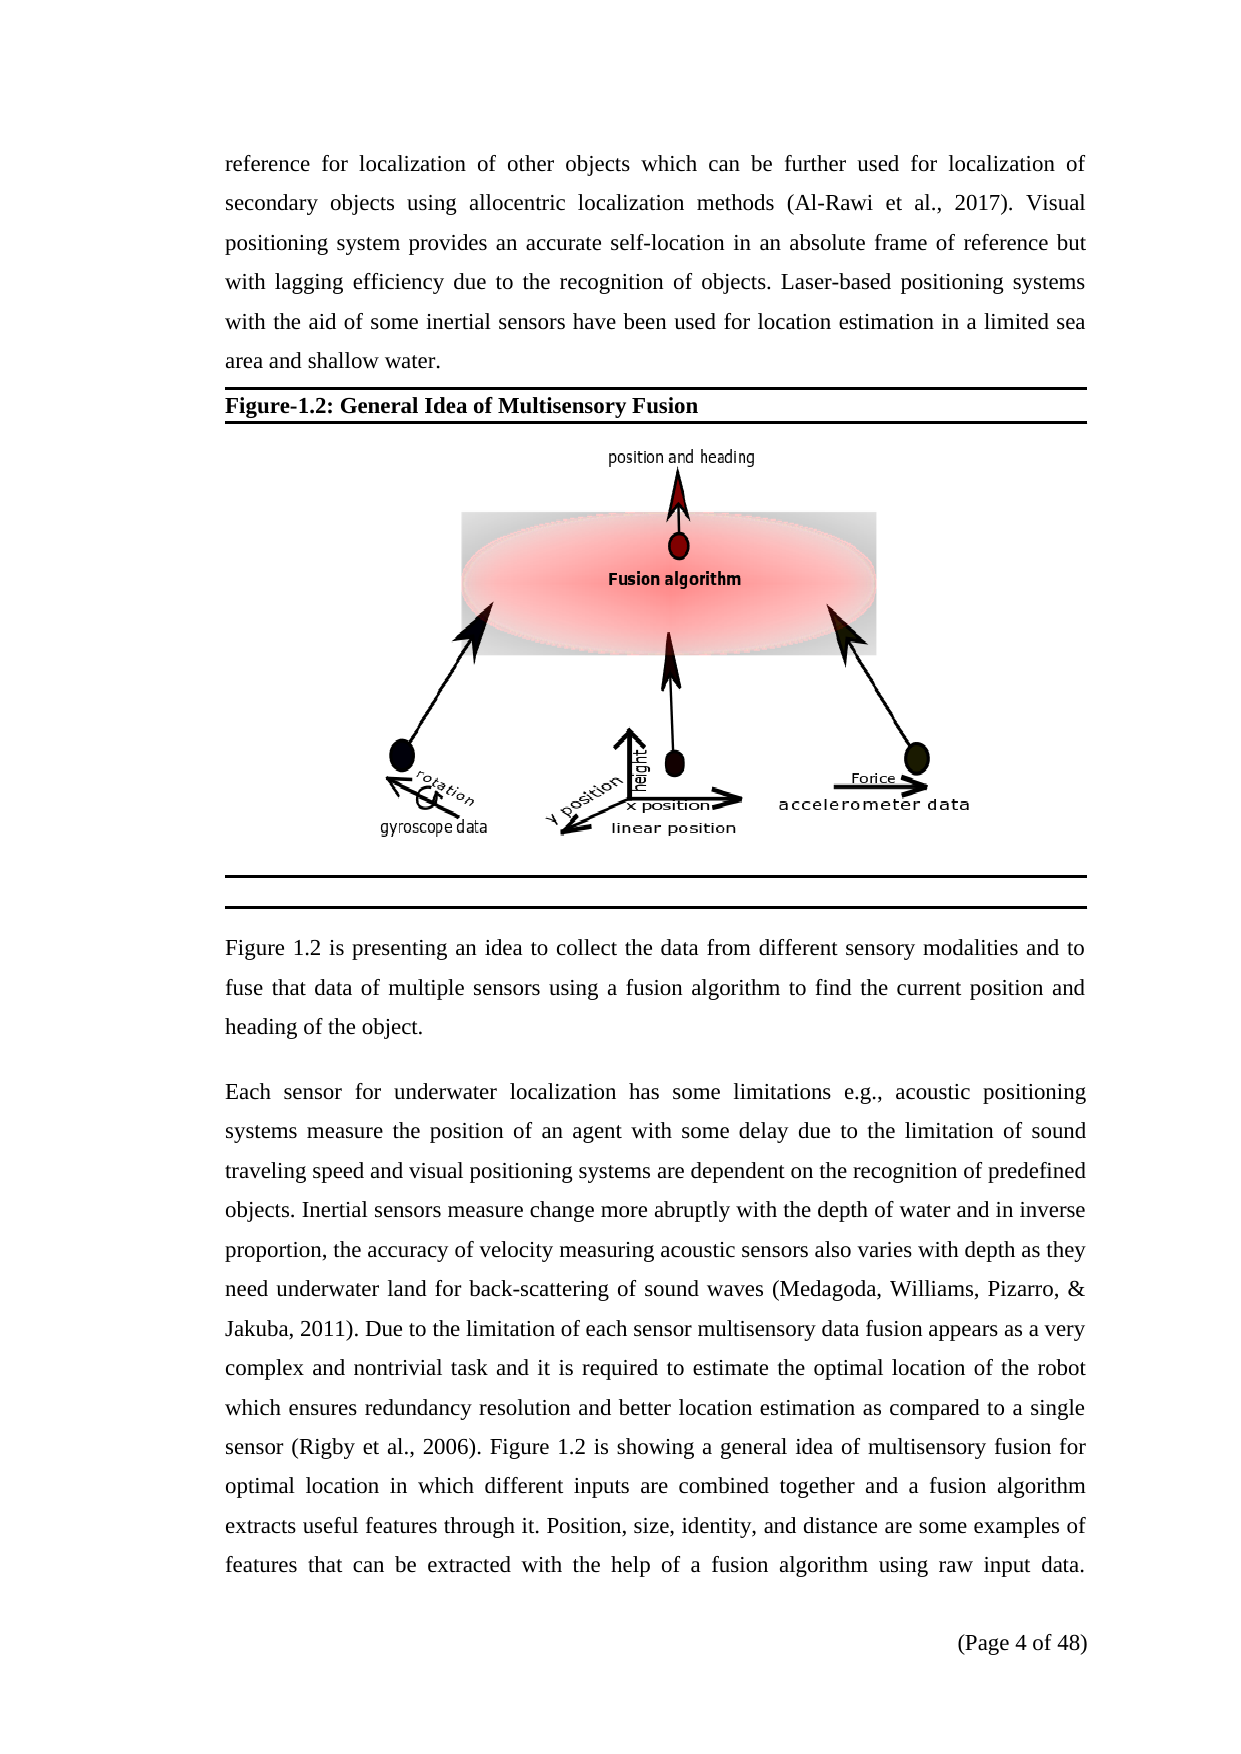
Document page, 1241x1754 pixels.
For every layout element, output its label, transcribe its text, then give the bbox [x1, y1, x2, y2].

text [225, 1078, 1087, 1578]
text Figure 1.2 is presenting an idea to collect the data from different sensory modalities and to fuse that data of multiple sensors using a fusion algorithm to find the current position and heading of the object. [225, 934, 1087, 1040]
picture [343, 436, 970, 850]
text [225, 150, 1087, 374]
text Figure-1.2: General Idea of Multisensory Fusion [225, 390, 1087, 421]
